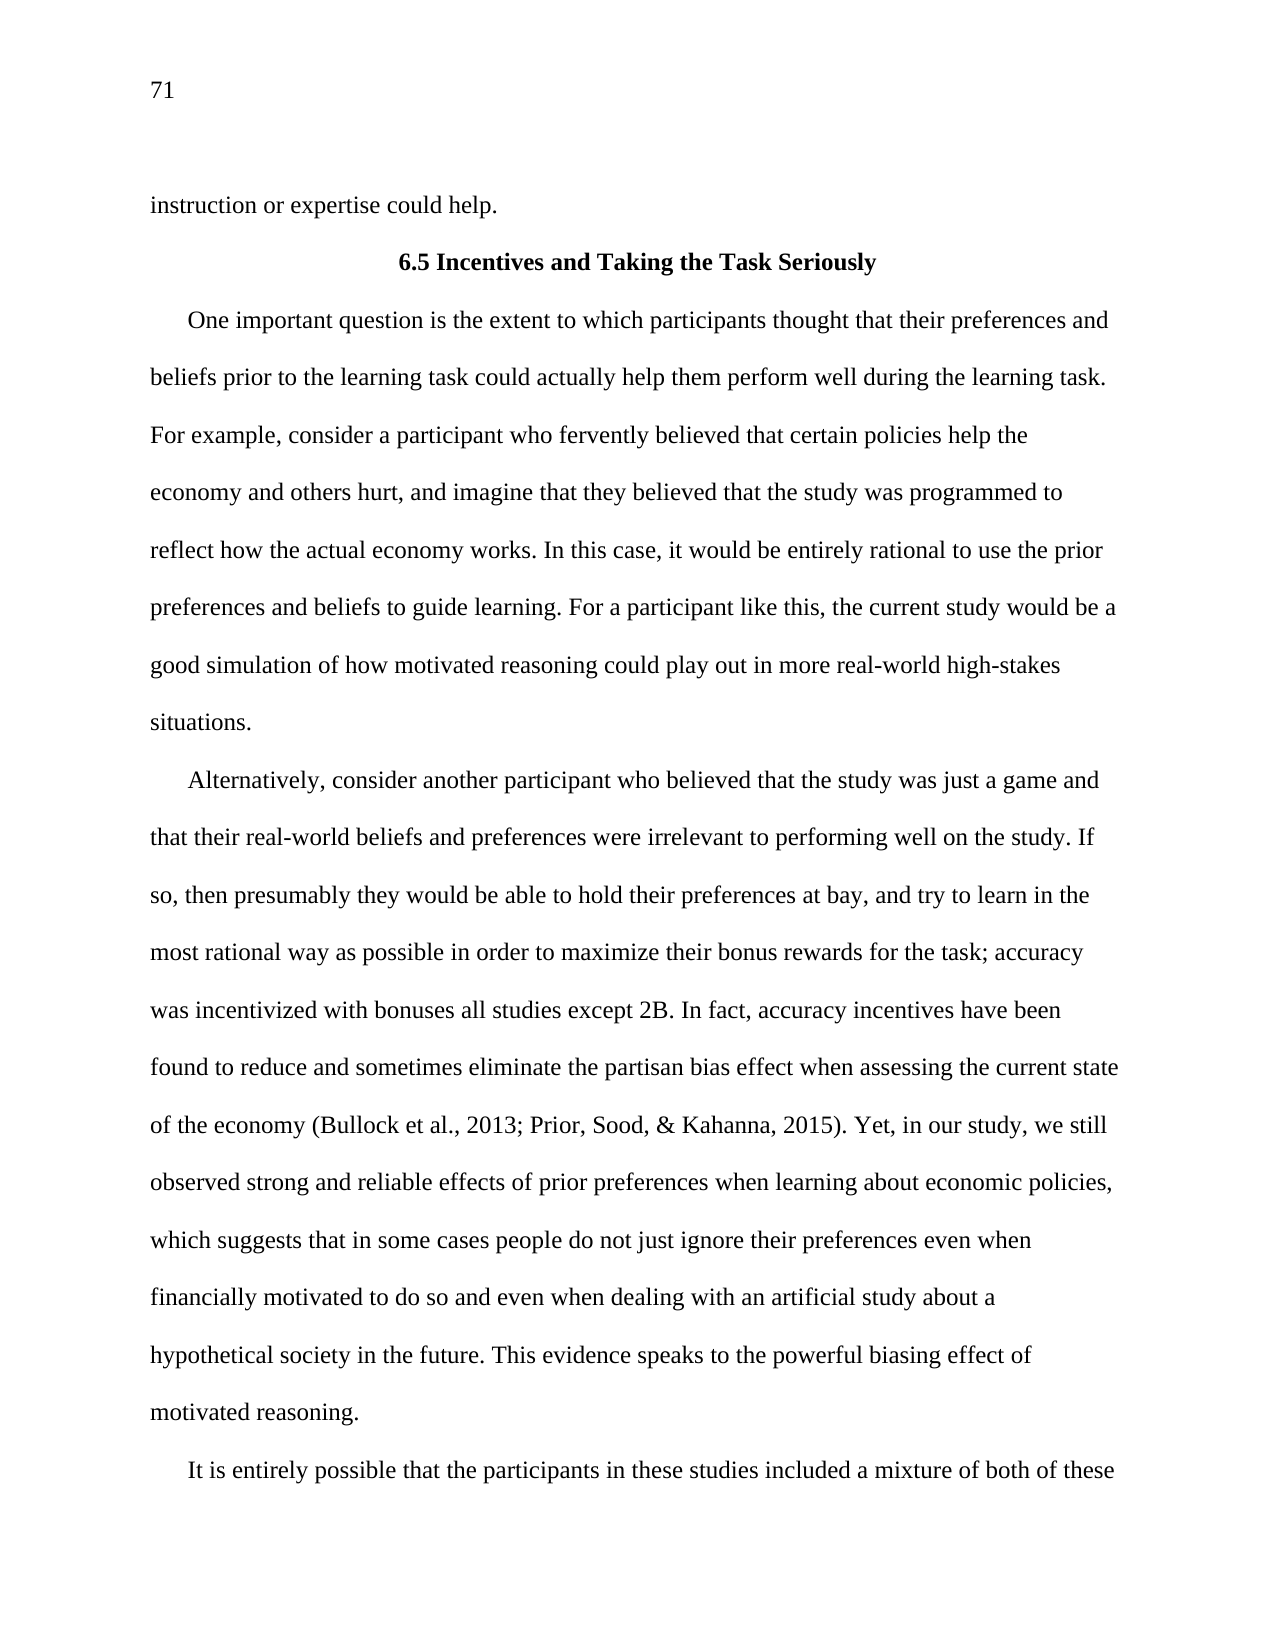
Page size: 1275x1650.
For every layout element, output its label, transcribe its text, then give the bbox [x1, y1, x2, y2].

text Alternatively, consider another participant who believed that the study was just a game and that their real-world beliefs and preferences were irrelevant to performing well on the study. If so, then presumably they would be able to hold their preferences at bay, and try to learn in the most rational way as possible in order to maximize their bonus rewards for the task; accuracy was incentivized with bonuses all studies except 2B. In fact, accuracy incentives have been found to reduce and sometimes eliminate the partisan bias effect when assessing the current state of the economy (Bullock et al., 2013; Prior, Sood, & Kahanna, 2015). Yet, in our study, we still observed strong and reliable effects of prior preferences when learning about economic policies, which suggests that in some cases people do not just ignore their preferences even when financially motivated to do so and even when dealing with an artificial study about a hypothetical society in the future. This evidence speaks to the powerful biasing effect of motivated reasoning. [150, 765, 1125, 1426]
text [150, 190, 1125, 219]
subtitle 6.5 Incentives and Taking the Task Seriously [150, 247, 1125, 276]
text One important question is the extent to which participants thought that their preferences and beliefs prior to the learning task could actually help them perform well during the learning task. For example, consider a participant who fervently believed that certain policies help the economy and others hurt, and imagine that they believed that the study was programmed to reflect how the actual economy works. In this case, it would be entirely rational to use the prior preferences and beliefs to guide learning. For a participant like this, the current study would be a good simulation of how motivated reasoning could play out in more real-world high-stakes situations. [150, 305, 1125, 736]
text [150, 1455, 1125, 1484]
